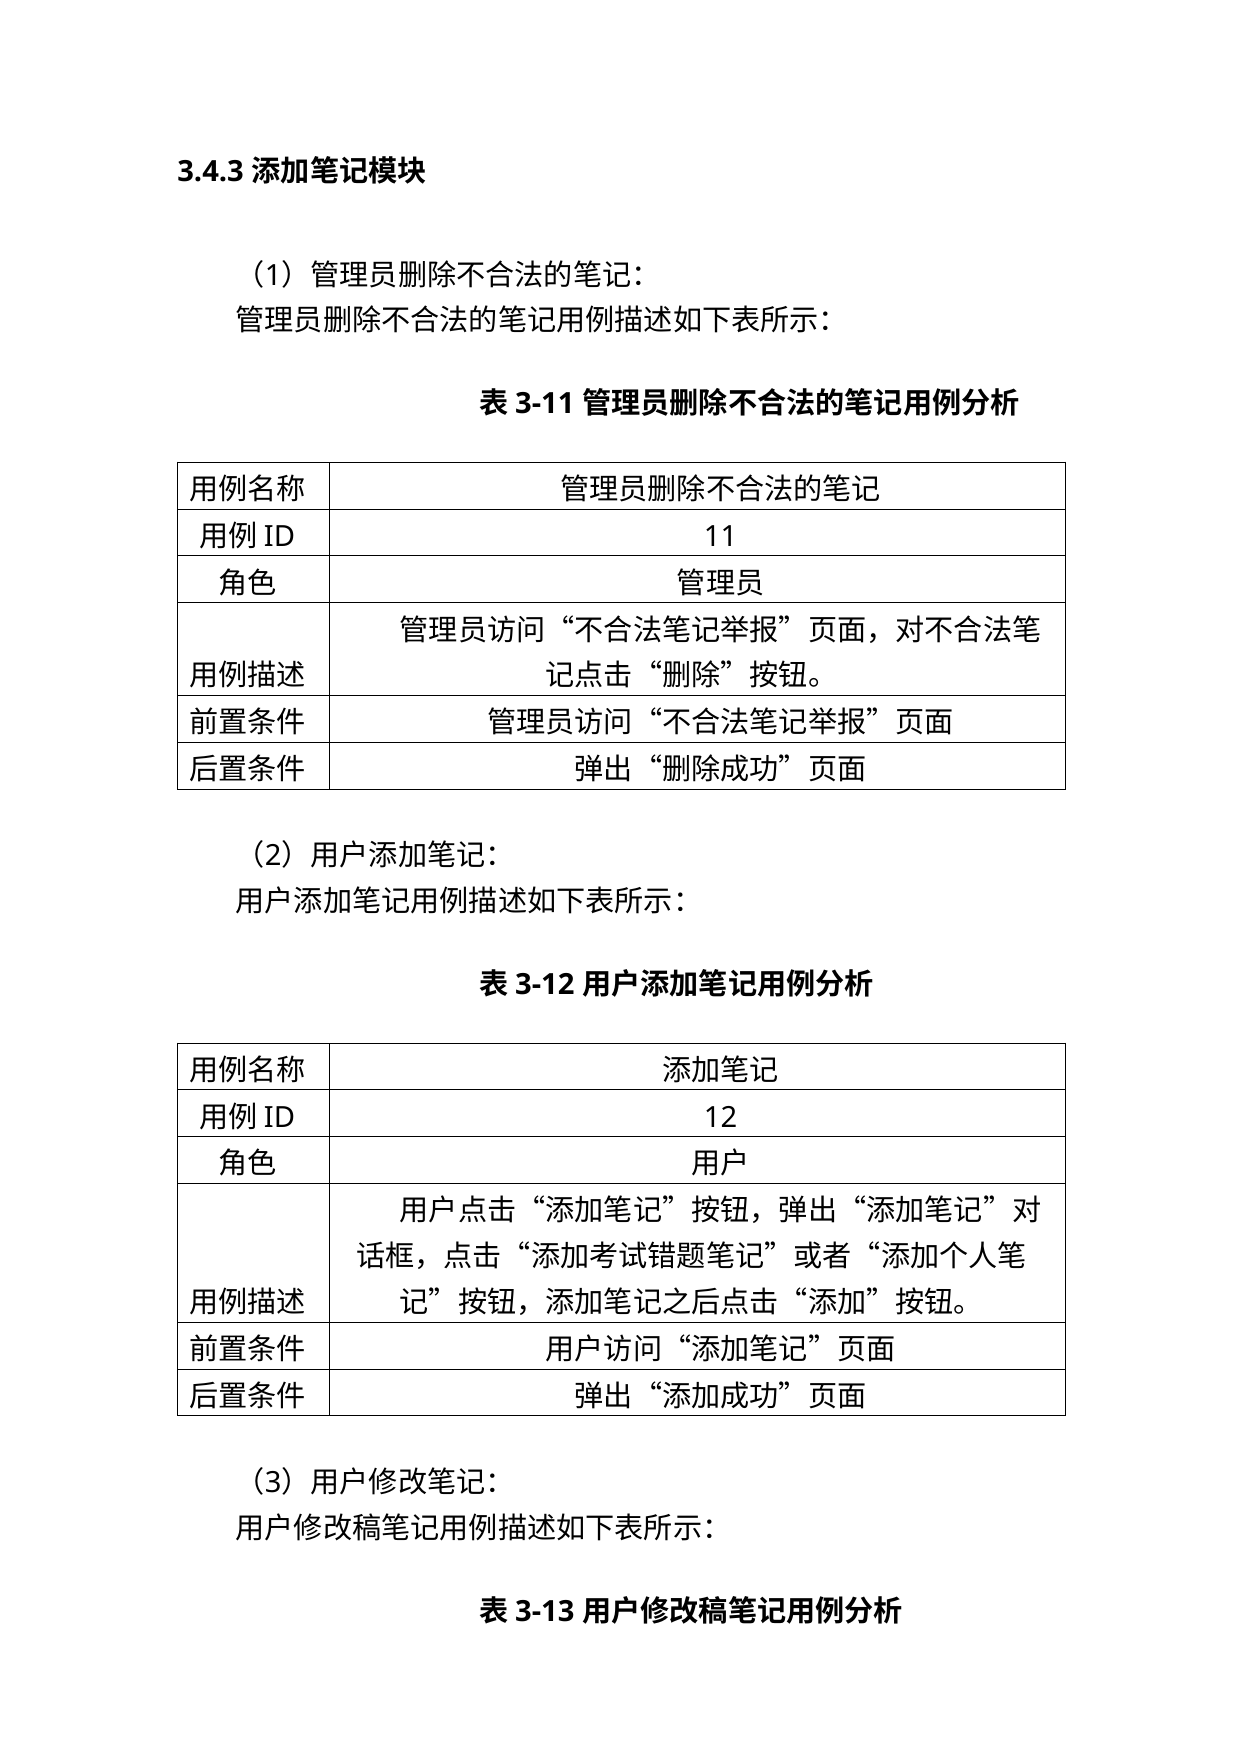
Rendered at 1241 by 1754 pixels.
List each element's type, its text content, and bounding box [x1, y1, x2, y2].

table_cell 12 [330, 1090, 1065, 1136]
table_header 管理员删除不合法的笔记 [330, 463, 1065, 508]
text 管理员删除不合法的笔记用例描述如下表所示： [177, 294, 1069, 340]
text 表 3-13 用户修改稿笔记用例分析 [479, 1587, 1082, 1630]
table_cell 管理员访问“不合法笔记举报”页面，对不合法笔记点击“删除”按钮。 [330, 603, 1065, 695]
table_cell 前置条件 [178, 696, 329, 742]
table_cell 角色 [178, 556, 329, 602]
text （1）管理员删除不合法的笔记： [177, 248, 1069, 294]
table_cell 用例ID [178, 510, 329, 555]
table_cell 管理员访问“不合法笔记举报”页面 [330, 696, 1065, 742]
table_cell 弹出“删除成功”页面 [330, 743, 1065, 789]
table_cell 用例ID [178, 1090, 329, 1136]
text 表 3-12 用户添加笔记用例分析 [479, 960, 1082, 1003]
text （2）用户添加笔记： [177, 829, 1069, 875]
table_cell 用户点击“添加笔记”按钮，弹出“添加笔记”对话框，点击“添加考试错题笔记”或者“添加个人笔记”按钮，添加笔记之后点击“添加”按钮。 [330, 1184, 1065, 1322]
table_cell 用户访问“添加笔记”页面 [330, 1323, 1065, 1368]
table_cell 用例描述 [178, 1184, 329, 1322]
subtitle 3.4.3 添加笔记模块 [177, 148, 1082, 190]
text 表 3-11 管理员删除不合法的笔记用例分析 [479, 379, 1082, 422]
text 用户添加笔记用例描述如下表所示： [177, 875, 1069, 921]
table_header 用例名称 [178, 463, 329, 508]
table_cell 角色 [178, 1137, 329, 1183]
table_cell 用例描述 [178, 603, 329, 695]
table_cell 后置条件 [178, 1370, 329, 1415]
text （3）用户修改笔记： [177, 1456, 1069, 1502]
table_cell 11 [330, 510, 1065, 555]
text 用户修改稿笔记用例描述如下表所示： [177, 1502, 1069, 1548]
table_cell 用户 [330, 1137, 1065, 1183]
table_header 添加笔记 [330, 1044, 1065, 1089]
table_cell 前置条件 [178, 1323, 329, 1368]
table_cell 管理员 [330, 556, 1065, 602]
table_cell 弹出“添加成功”页面 [330, 1370, 1065, 1415]
table_cell 后置条件 [178, 743, 329, 789]
table_header 用例名称 [178, 1044, 329, 1089]
